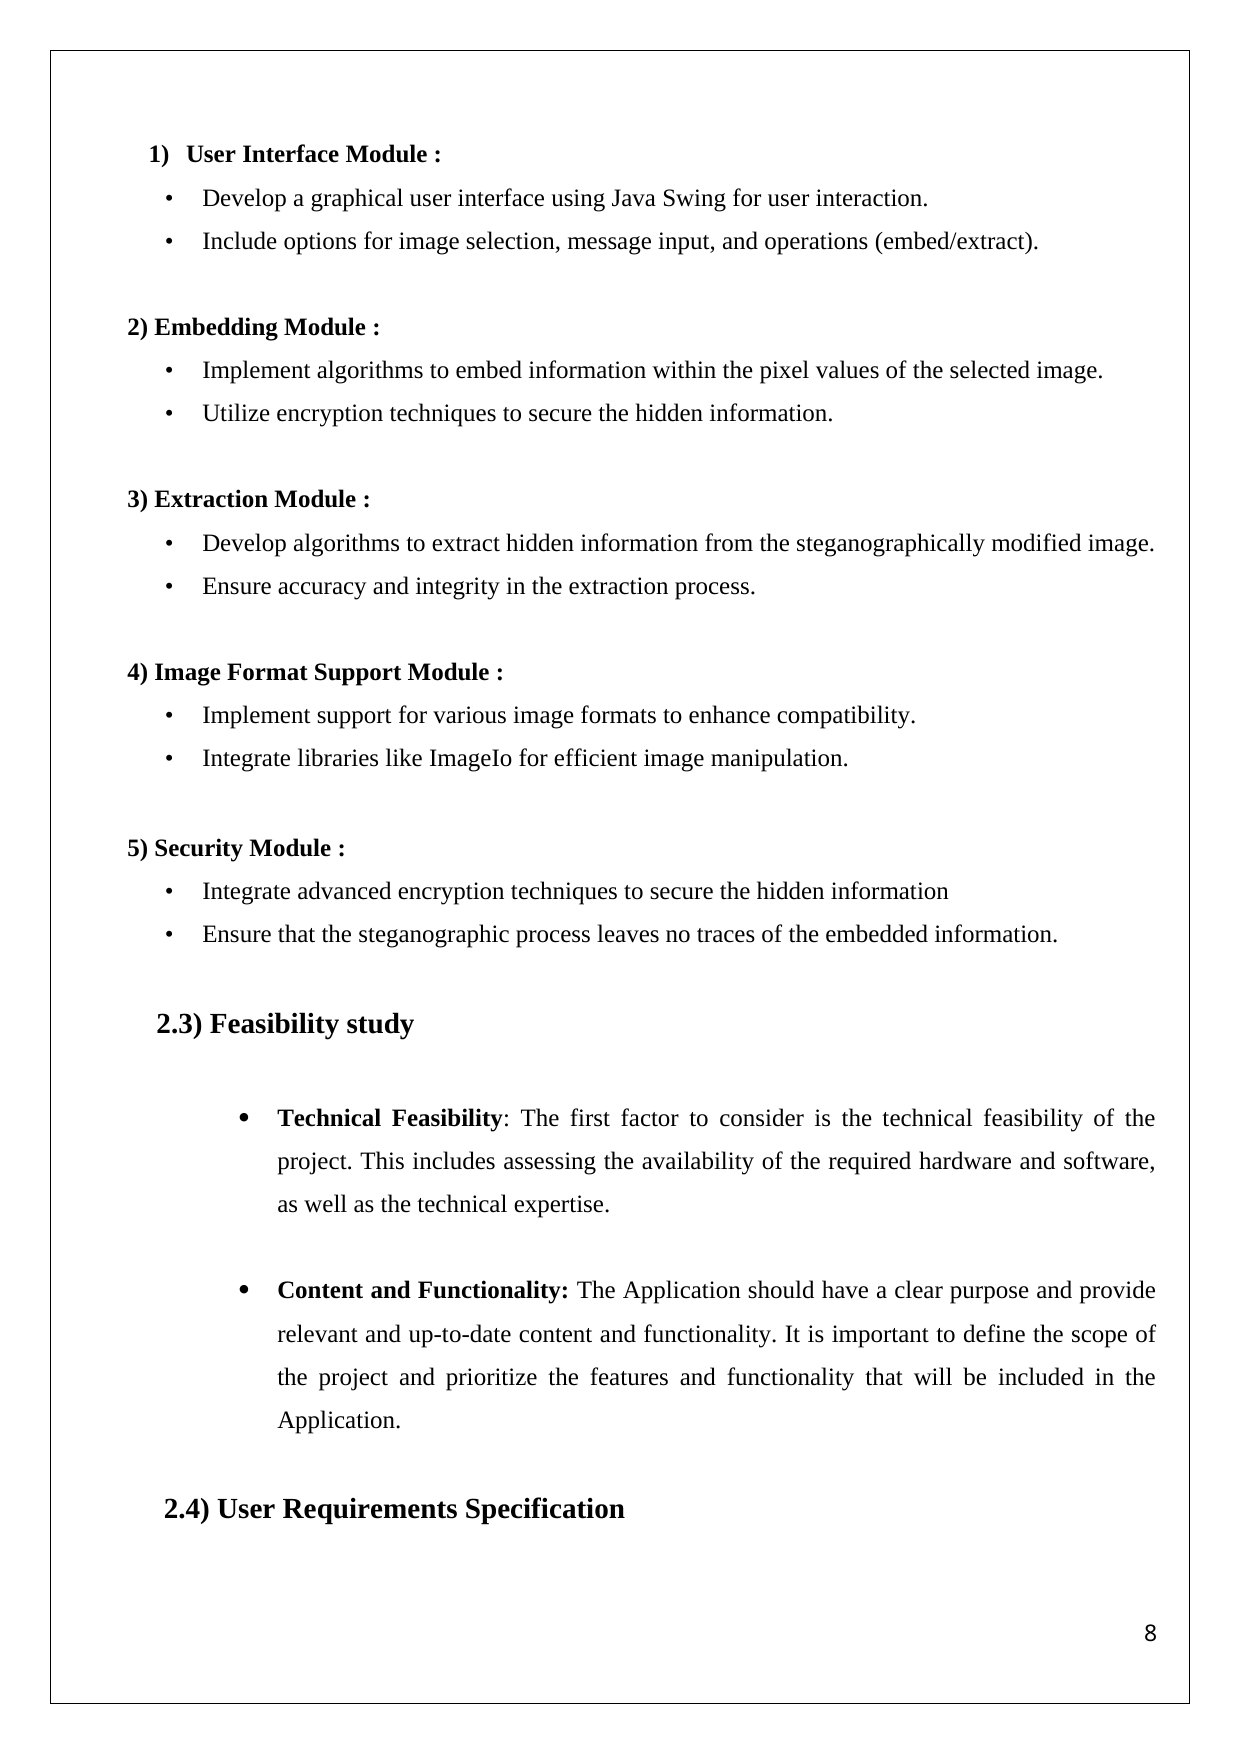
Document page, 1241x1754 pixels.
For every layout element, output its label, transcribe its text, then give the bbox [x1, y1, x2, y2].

list Develop algorithms to extract hidden information from the steganographically modified image. [164, 528, 1157, 556]
list Technical Feasibility: The first factor to consider is the technical feasibility of the project. This includes assessing the availability of the required hardware and software, as well as the technical expertise. [239, 1103, 1157, 1218]
text 4) Image Format Support Module : [127, 657, 1157, 686]
text 5) Security Module : [127, 833, 1157, 862]
list Implement support for various image formats to enhance compatibility. [164, 700, 1157, 729]
text 2.4) User Requirements Specification [127, 1491, 1157, 1525]
list Integrate advanced encryption techniques to secure the hidden information [164, 876, 1157, 905]
list Implement algorithms to embed information within the pixel values of the selected image. [164, 355, 1157, 384]
list Develop a graphical user interface using Java Swing for user interaction. [164, 183, 1157, 211]
list Content and Functionality: The Application should have a clear purpose and provide relevant and up-to-date content and functionality. It is important to define the scope of the project and prioritize the features and functionality that will be included in the Application. [239, 1276, 1157, 1434]
list Integrate libraries like ImageIo for efficient image manipulation. [164, 743, 1157, 772]
text 3) Extraction Module : [127, 484, 1157, 513]
text 2.3) Feasibility study [127, 1006, 1157, 1039]
list Include options for image selection, message input, and operations (embed/extract). [164, 226, 1157, 254]
list Ensure accuracy and integrity in the extraction process. [164, 571, 1157, 599]
text 2) Embedding Module : [127, 312, 1157, 341]
list Ensure that the steganographic process leaves no traces of the embedded information. [164, 919, 1157, 948]
list Utilize encryption techniques to secure the hidden information. [164, 398, 1157, 427]
list User Interface Module : [148, 139, 1157, 168]
